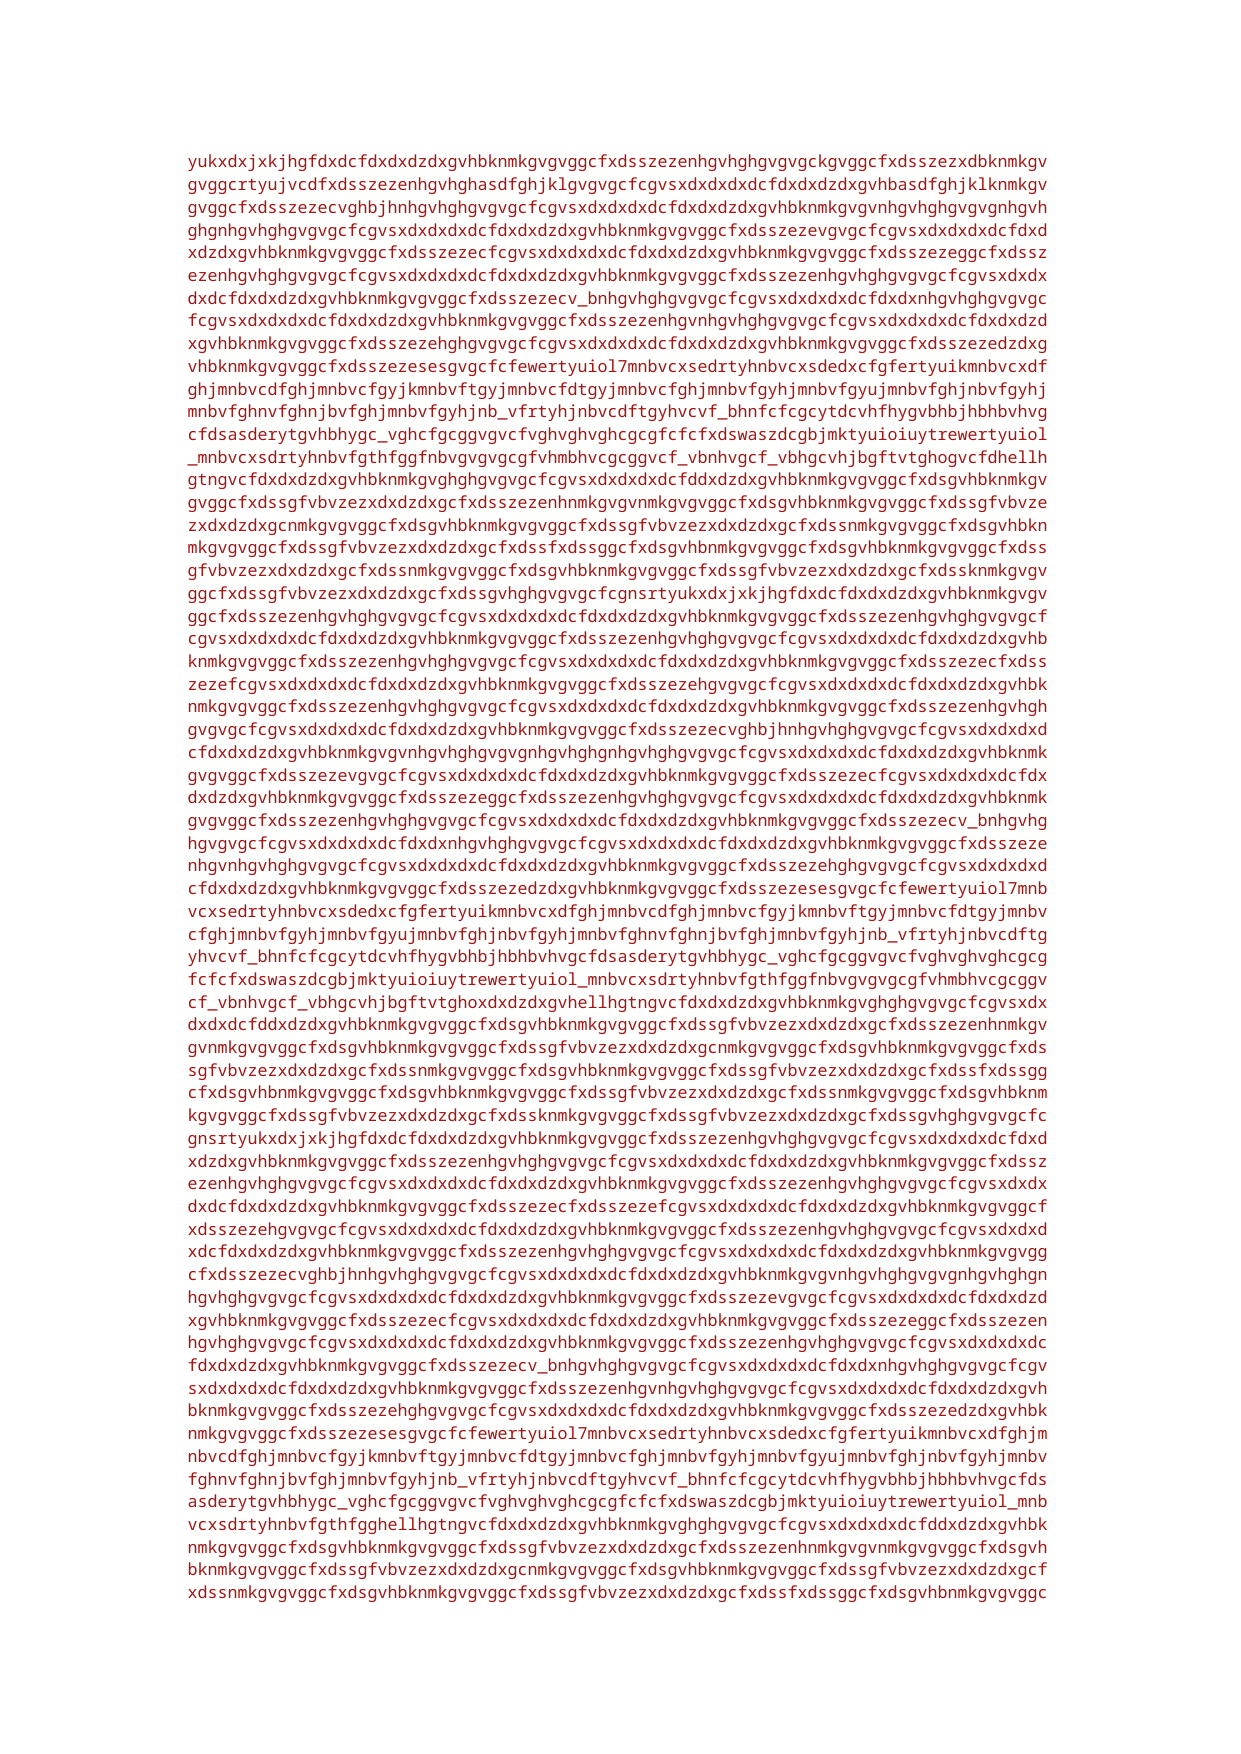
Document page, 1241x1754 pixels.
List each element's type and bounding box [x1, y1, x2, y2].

text [187, 150, 1053, 1603]
